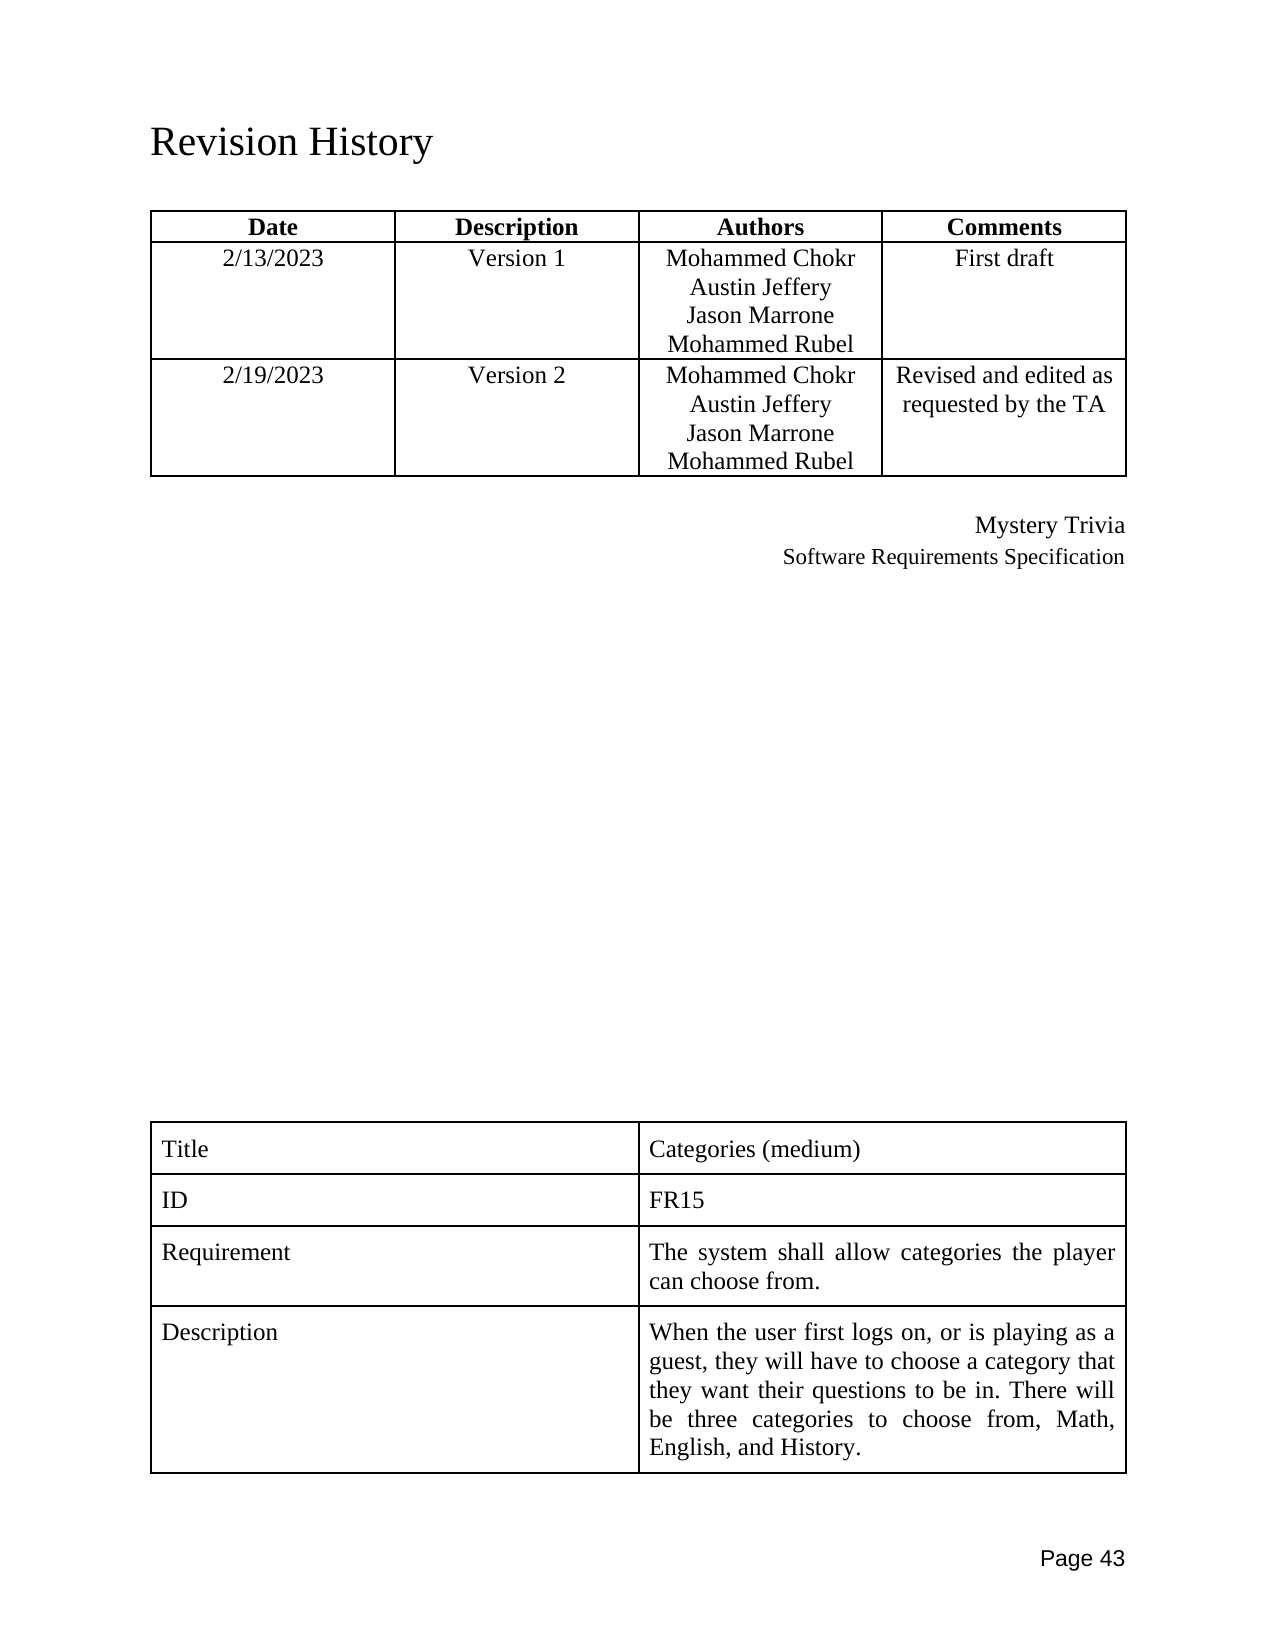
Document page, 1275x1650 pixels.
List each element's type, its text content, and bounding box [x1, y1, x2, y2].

table_cell The system shall allow categories the player can choose from. [640, 1227, 1125, 1305]
table_header Categories (medium) [640, 1123, 1125, 1173]
table_cell When the user first logs on, or is playing as a guest, they will have to choose a category that they want their questions to be in. There will be three categories to choose from, Math, English, and History. [640, 1307, 1125, 1472]
table_cell FR15 [640, 1175, 1125, 1224]
table_header Title [152, 1123, 638, 1173]
table_cell Description [152, 1307, 638, 1472]
table_cell Requirement [152, 1227, 638, 1305]
table_cell ID [152, 1175, 638, 1224]
